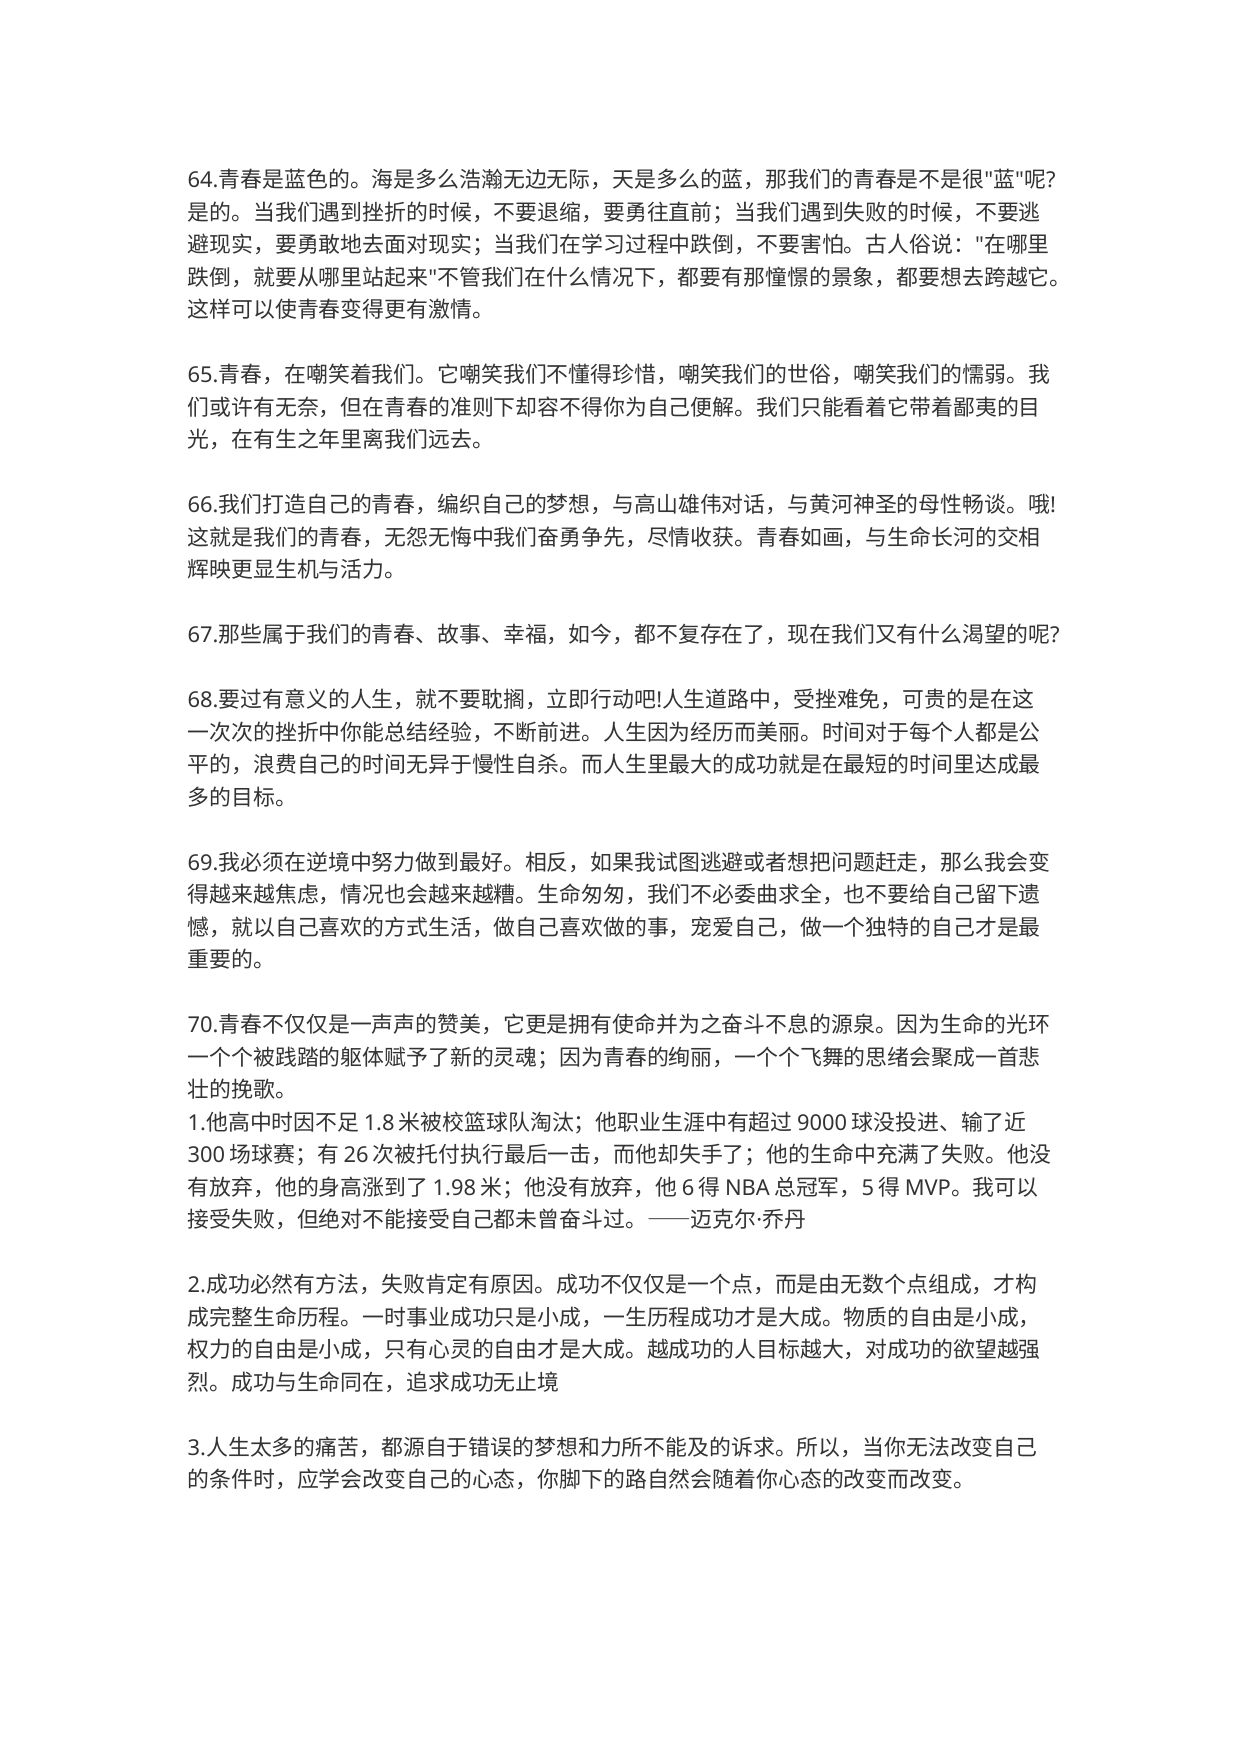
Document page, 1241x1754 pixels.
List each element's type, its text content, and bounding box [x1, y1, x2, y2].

text 66.我们打造自己的青春，编织自己的梦想，与高山雄伟对话，与黄河神圣的母性畅谈。哦!这就是我们的青春，无怨无悔中我们奋勇争先，尽情收获。青春如画，与生命长河的交相辉映更显生机与活力。 [187, 487, 1053, 584]
text 2.成功必然有方法，失败肯定有原因。成功不仅仅是一个点，而是由无数个点组成，才构成完整生命历程。一时事业成功只是小成，一生历程成功才是大成。物质的自由是小成，权力的自由是小成，只有心灵的自由才是大成。越成功的人目标越大，对成功的欲望越强烈。成功与生命同在，追求成功无止境 [187, 1267, 1053, 1397]
text 65.青春，在嘲笑着我们。它嘲笑我们不懂得珍惜，嘲笑我们的世俗，嘲笑我们的懦弱。我们或许有无奈，但在青春的准则下却容不得你为自己便解。我们只能看着它带着鄙夷的目光，在有生之年里离我们远去。 [187, 357, 1053, 454]
text 70.青春不仅仅是一声声的赞美，它更是拥有使命并为之奋斗不息的源泉。因为生命的光环一个个被践踏的躯体赋予了新的灵魂；因为青春的绚丽，一个个飞舞的思绪会聚成一首悲壮的挽歌。 [187, 1007, 1053, 1104]
text 68.要过有意义的人生，就不要耽搁，立即行动吧!人生道路中，受挫难免，可贵的是在这一次次的挫折中你能总结经验，不断前进。人生因为经历而美丽。时间对于每个人都是公平的，浪费自己的时间无异于慢性自杀。而人生里最大的成功就是在最短的时间里达成最多的目标。 [187, 682, 1053, 812]
text 3.人生太多的痛苦，都源自于错误的梦想和力所不能及的诉求。所以，当你无法改变自己的条件时，应学会改变自己的心态，你脚下的路自然会随着你心态的改变而改变。 [187, 1429, 1053, 1494]
text 1.他高中时因不足1.8米被校篮球队淘汰；他职业生涯中有超过9000球没投进、输了近300场球赛；有26次被托付执行最后一击，而他却失手了；他的生命中充满了失败。他没有放弃，他的身高涨到了1.98米；他没有放弃，他6得NBA总冠军，5得MVP。我可以接受失败，但绝对不能接受自己都未曾奋斗过。——迈克尔·乔丹 [187, 1104, 1053, 1234]
text 69.我必须在逆境中努力做到最好。相反，如果我试图逃避或者想把问题赶走，那么我会变得越来越焦虑，情况也会越来越糟。生命匆匆，我们不必委曲求全，也不要给自己留下遗憾，就以自己喜欢的方式生活，做自己喜欢做的事，宠爱自己，做一个独特的自己才是最重要的。 [187, 844, 1053, 974]
text 64.青春是蓝色的。海是多么浩瀚无边无际，天是多么的蓝，那我们的青春是不是很"蓝"呢?是的。当我们遇到挫折的时候，不要退缩，要勇往直前；当我们遇到失败的时候，不要逃避现实，要勇敢地去面对现实；当我们在学习过程中跌倒，不要害怕。古人俗说："在哪里跌倒，就要从哪里站起来"不管我们在什么情况下，都要有那憧憬的景象，都要想去跨越它。这样可以使青春变得更有激情。 [187, 162, 1053, 324]
